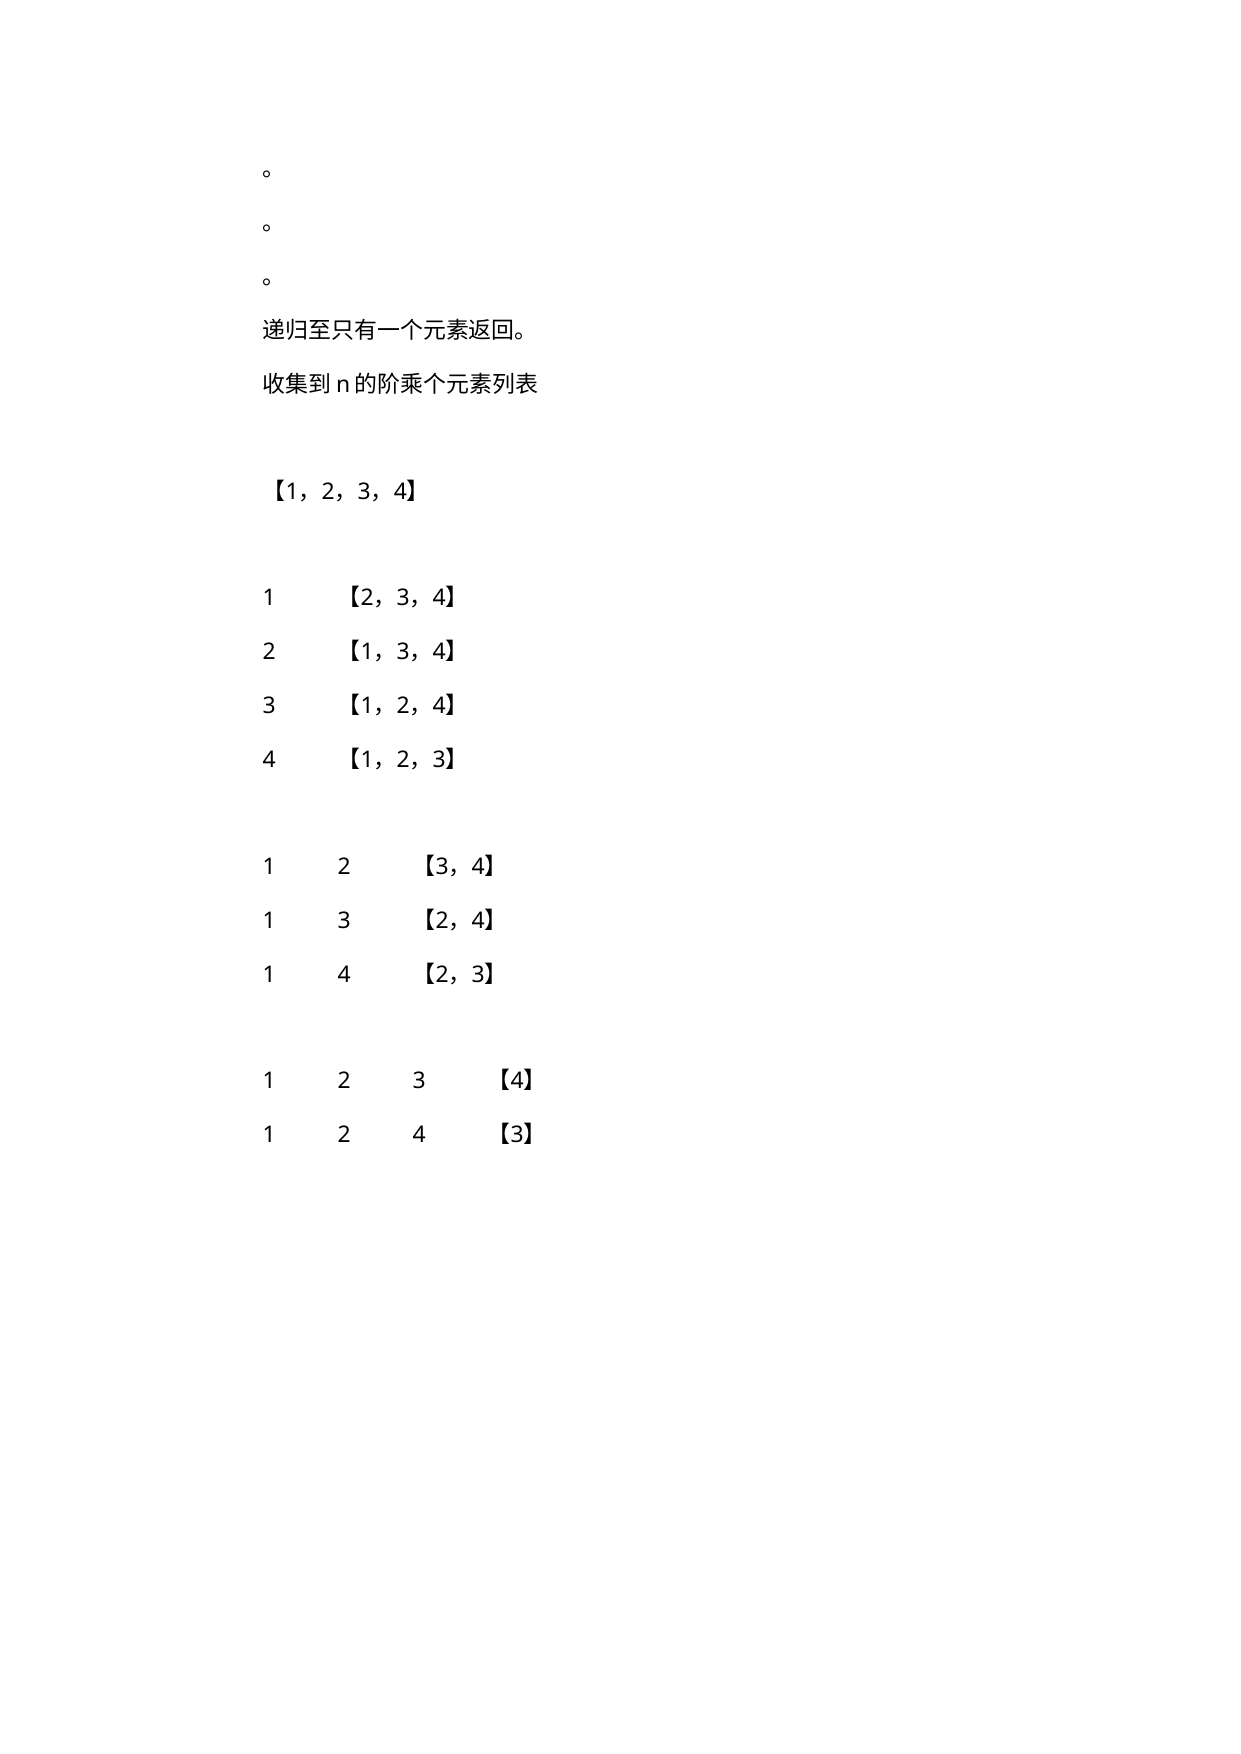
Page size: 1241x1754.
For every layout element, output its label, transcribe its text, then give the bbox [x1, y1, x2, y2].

list 2 【1，3，4】 [262, 633, 1053, 666]
list 4 【1，2，3】 [262, 741, 1053, 774]
list 1 2 3 【4】 [262, 1062, 1053, 1095]
list 。 [262, 150, 1053, 183]
list 1 【2，3，4】 [262, 579, 1053, 612]
list 收集到n的阶乘个元素列表 [262, 366, 1053, 399]
list 递归至只有一个元素返回。 [262, 312, 1053, 345]
list 1 2 【3，4】 [262, 847, 1053, 881]
list 1 4 【2，3】 [262, 956, 1053, 989]
list 1 2 4 【3】 [262, 1116, 1053, 1149]
list 。 [262, 258, 1053, 291]
list 1 3 【2，4】 [262, 902, 1053, 935]
list 。 [262, 204, 1053, 237]
list 3 【1，2，4】 [262, 687, 1053, 720]
list 【1，2，3，4】 [262, 472, 1053, 506]
